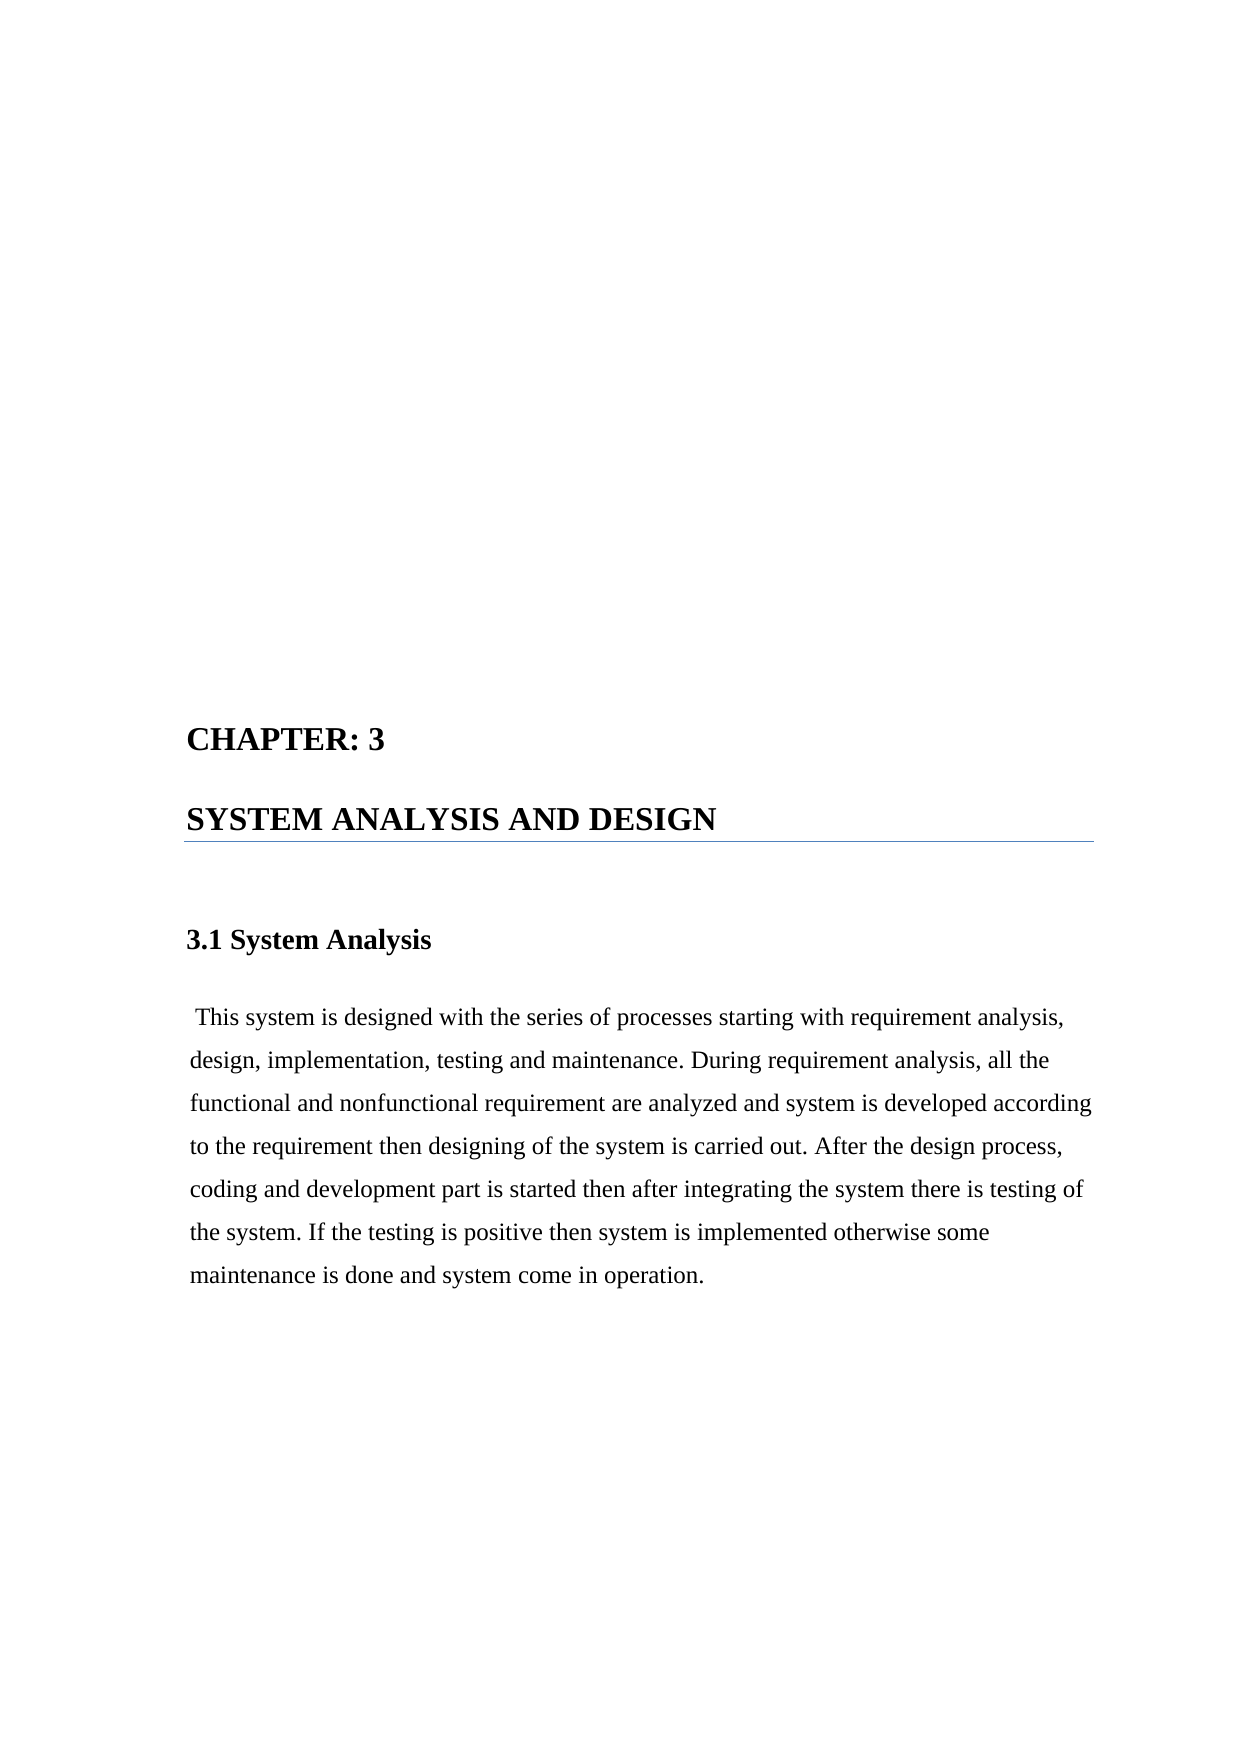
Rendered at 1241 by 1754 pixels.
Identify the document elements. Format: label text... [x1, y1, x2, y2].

subtitle SYSTEM ANALYSIS AND DESIGN [186, 799, 1240, 838]
text CHAPTER: 3 [186, 719, 1240, 758]
text This system is designed with the series of processes starting with requirement analysis, design, implementation, testing and maintenance. During requirement analysis, all the functional and nonfunctional requirement are analyzed and system is developed according to the requirement then designing of the system is carried out. After the design process, coding and development part is started then after integrating the system there is testing of the system. If the testing is positive then system is implemented otherwise some maintenance is done and system come in operation. [188, 1002, 1093, 1289]
subtitle 3.1 System Analysis [186, 922, 1240, 955]
